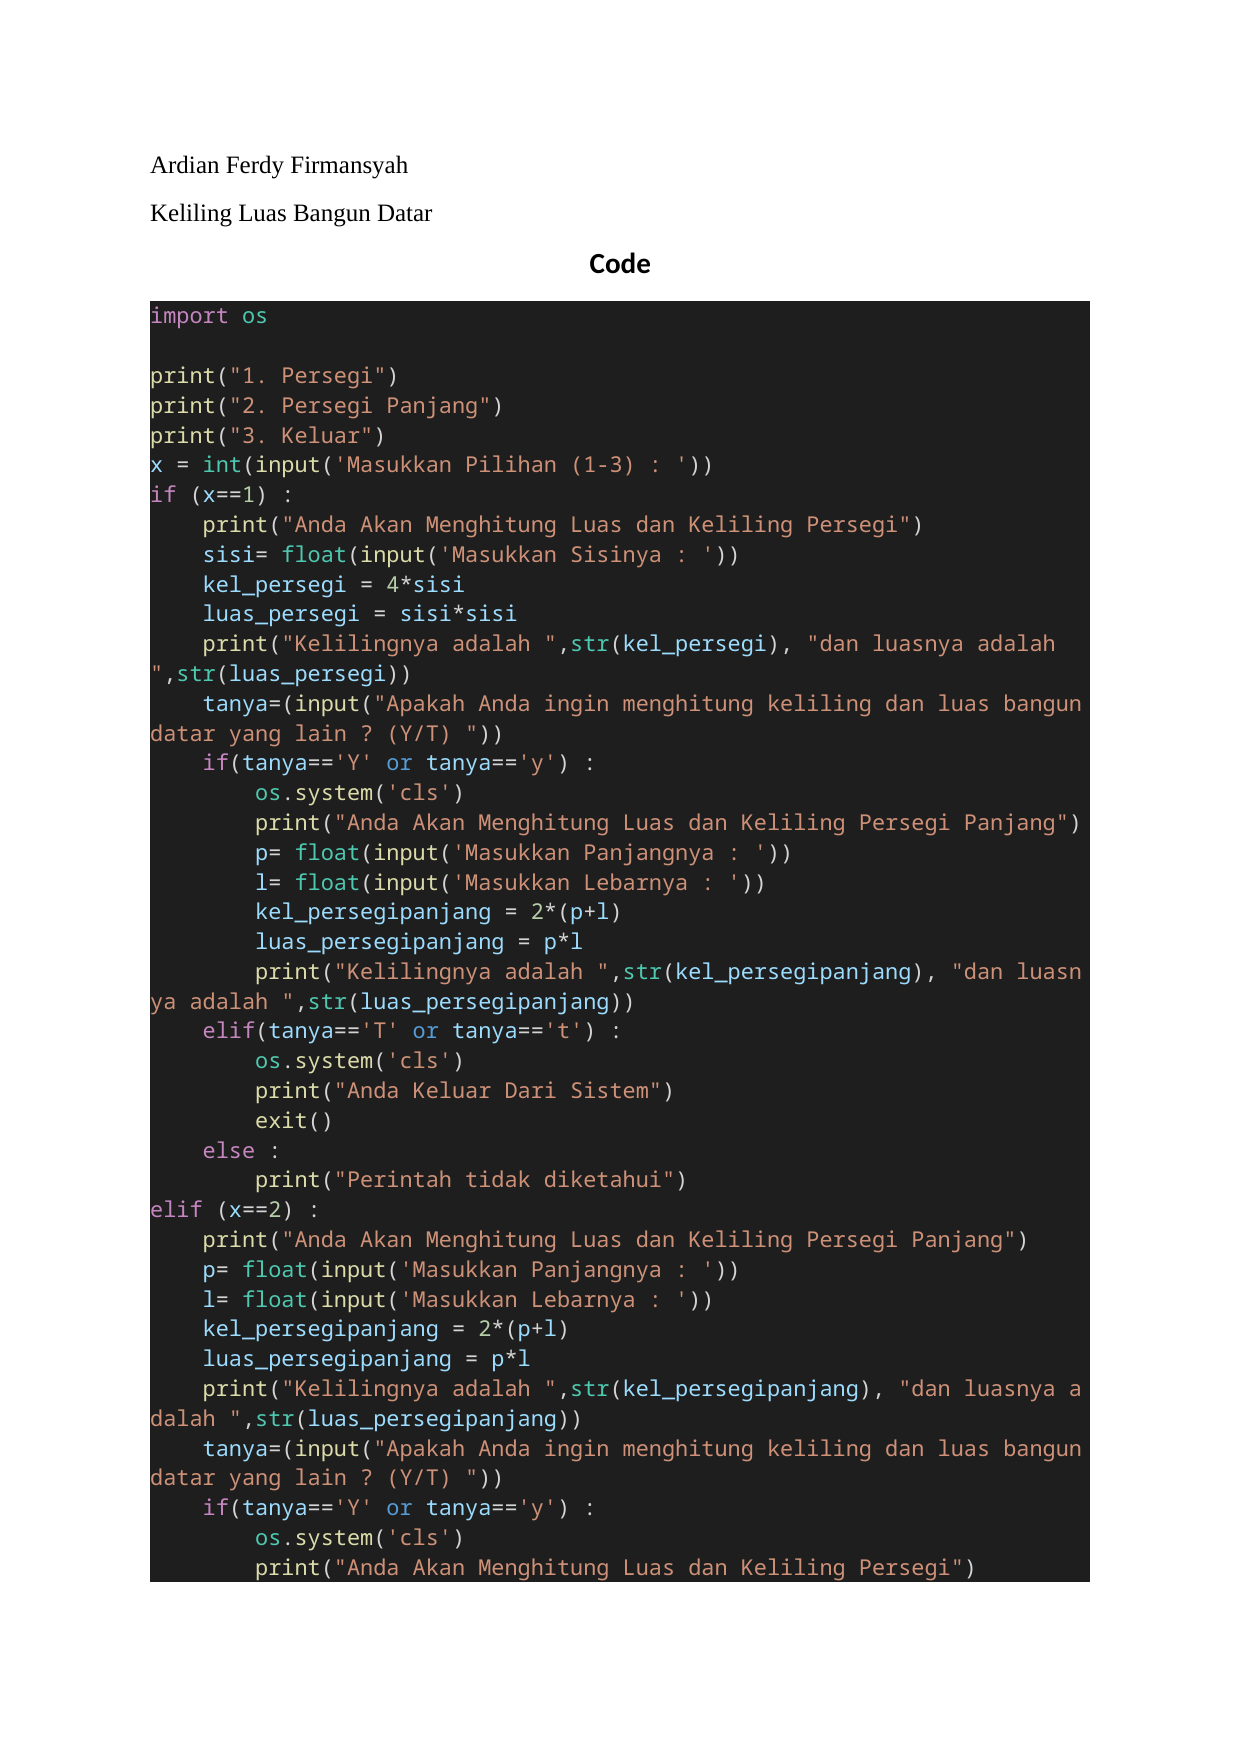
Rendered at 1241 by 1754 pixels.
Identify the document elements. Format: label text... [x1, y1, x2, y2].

text elif(tanya=='T' or tanya=='t') : [150, 1016, 1090, 1045]
text print("Anda Akan Menghitung Luas dan Keliling Persegi") [150, 509, 1090, 539]
text l= float(input('Masukkan Lebarnya : ')) [150, 1284, 1090, 1313]
text print("Kelilingnya adalah ",str(kel_persegipanjang), "dan luasnya adalah ",str(luas_persegipanjang)) [150, 956, 1090, 1016]
text luas_persegipanjang = p*l [150, 1343, 1090, 1373]
text elif (x==2) : [150, 1194, 1090, 1224]
text print("Anda Akan Menghitung Luas dan Keliling Persegi Panjang") [150, 807, 1090, 837]
text p= float(input('Masukkan Panjangnya : ')) [150, 1254, 1090, 1284]
text if (x==1) : [150, 479, 1090, 509]
text os.system('cls') [150, 1045, 1090, 1075]
text tanya=(input("Apakah Anda ingin menghitung keliling dan luas bangun datar yang lain ? (Y/T) ")) [150, 1433, 1090, 1492]
text print("3. Keluar") [150, 420, 1090, 449]
text sisi= float(input('Masukkan Sisinya : ')) [150, 539, 1090, 569]
text print("Kelilingnya adalah ",str(kel_persegipanjang), "dan luasnya adalah ",str(luas_persegipanjang)) [150, 1373, 1090, 1433]
text kel_persegipanjang = 2*(p+l) [150, 896, 1090, 926]
text x = int(input('Masukkan Pilihan (1-3) : ')) [150, 449, 1090, 479]
text os.system('cls') [150, 1522, 1090, 1552]
text Keliling Luas Bangun Datar [150, 198, 1090, 226]
text Code [150, 245, 1090, 281]
text kel_persegi = 4*sisi [150, 569, 1090, 598]
text print("Anda Keluar Dari Sistem") [150, 1075, 1090, 1105]
text p= float(input('Masukkan Panjangnya : ')) [150, 837, 1090, 867]
text print("Anda Akan Menghitung Luas dan Keliling Persegi") [150, 1552, 1090, 1582]
text print("Anda Akan Menghitung Luas dan Keliling Persegi Panjang") [150, 1224, 1090, 1254]
text luas_persegipanjang = p*l [150, 926, 1090, 956]
text print("1. Persegi") [150, 360, 1090, 390]
text tanya=(input("Apakah Anda ingin menghitung keliling dan luas bangun datar yang lain ? (Y/T) ")) [150, 688, 1090, 747]
text l= float(input('Masukkan Lebarnya : ')) [150, 867, 1090, 896]
text os.system('cls') [150, 777, 1090, 807]
text if(tanya=='Y' or tanya=='y') : [150, 1492, 1090, 1522]
text Ardian Ferdy Firmansyah [150, 150, 1090, 179]
text if(tanya=='Y' or tanya=='y') : [150, 747, 1090, 777]
text kel_persegipanjang = 2*(p+l) [150, 1313, 1090, 1343]
text luas_persegi = sisi*sisi [150, 598, 1090, 628]
text print("Perintah tidak diketahui") [150, 1164, 1090, 1194]
text print("Kelilingnya adalah ",str(kel_persegi), "dan luasnya adalah ",str(luas_persegi)) [150, 628, 1090, 688]
text else : [150, 1135, 1090, 1164]
text print("2. Persegi Panjang") [150, 390, 1090, 420]
text import os [150, 301, 1090, 330]
text exit() [150, 1105, 1090, 1135]
